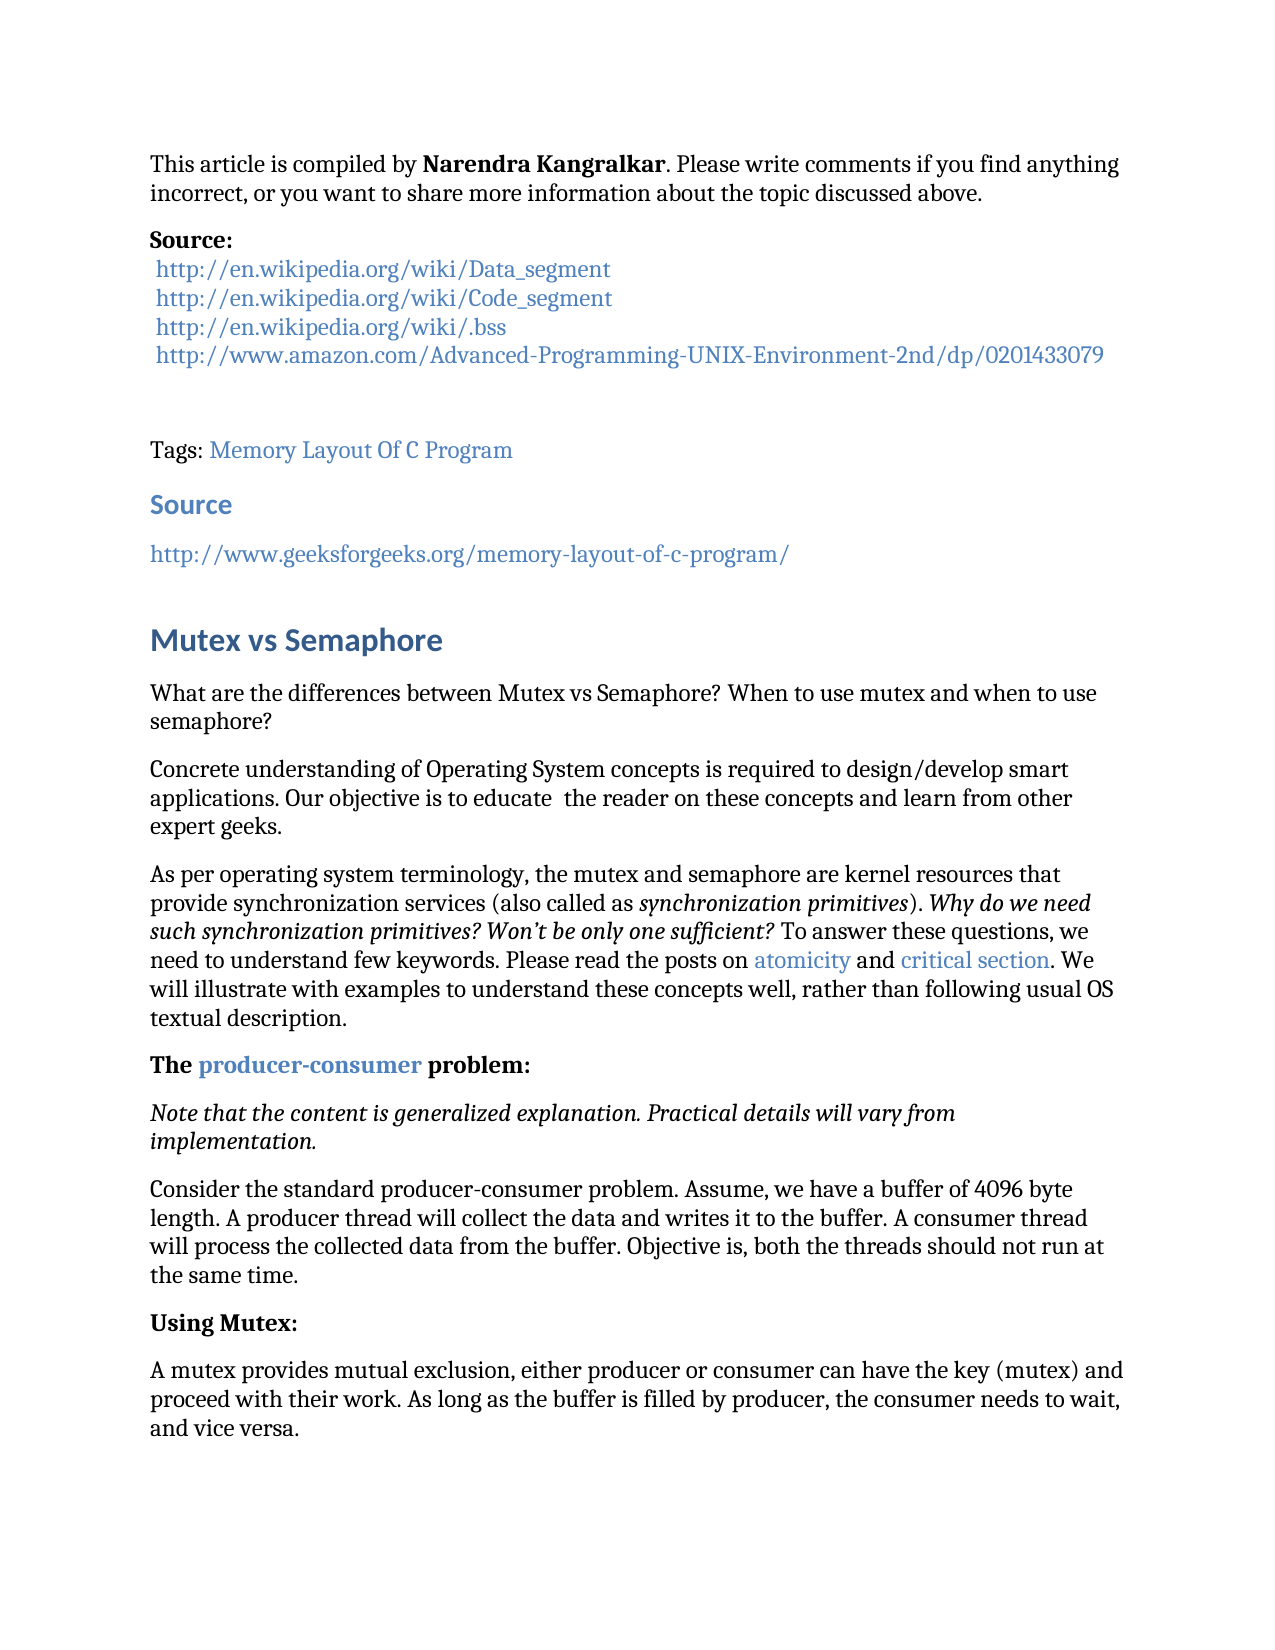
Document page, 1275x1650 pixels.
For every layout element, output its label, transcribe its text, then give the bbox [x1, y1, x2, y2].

text Consider the standard producer-consumer problem. Assume, we have a buffer of 4096 byte length. A producer thread will collect the data and writes it to the buffer. A consumer thread will process the collected data from the buffer. Objective is, both the threads should not run at the same time. [150, 1175, 1125, 1290]
subtitle Mutex vs Semaphore [150, 619, 1125, 660]
text What are the differences between Mutex vs Semaphore? When to use mutex and when to use semaphore? [150, 678, 1125, 736]
text Concrete understanding of Operating System concepts is required to design/develop smart applications. Our objective is to educate the reader on these concepts and learn from other expert geeks. [150, 755, 1125, 841]
text A mutex provides mutual exclusion, either producer or consumer can have the key (mutex) and proceed with their work. As long as the buffer is filled by producer, the consumer needs to wait, and vice versa. [150, 1356, 1125, 1442]
text Tags: Memory Layout Of C Program [150, 436, 1125, 465]
text http://www.geeksforgeeks.org/memory-layout-of-c-program/ [150, 540, 1125, 569]
text Using Mutex: [150, 1308, 1125, 1337]
text Source: http://en.wikipedia.org/wiki/Data_segment http://en.wikipedia.org/wiki/Code_segment http://en.wikipedia.org/wiki/.bss http://www.amazon.com/Advanced-Programming-UNIX-Environment-2nd/dp/0201433079 [150, 226, 1125, 370]
text Note that the content is generalized explanation. Practical details will vary from implementation. [150, 1098, 1125, 1156]
text The producer-consumer problem: [150, 1051, 1125, 1080]
subtitle Source [150, 486, 1125, 521]
text This article is compiled by Narendra Kangralkar. Please write comments if you find anything incorrect, or you want to share more information about the topic discussed above. [150, 150, 1125, 207]
text As per operating system terminology, the mutex and semaphore are kernel resources that provide synchronization services (also called as synchronization primitives). Why do we need such synchronization primitives? Won’t be only one sufficient? To answer these questions, we need to understand few keywords. Please read the posts on atomicity and critical section. We will illustrate with examples to understand these concepts well, rather than following usual OS textual description. [150, 860, 1125, 1032]
